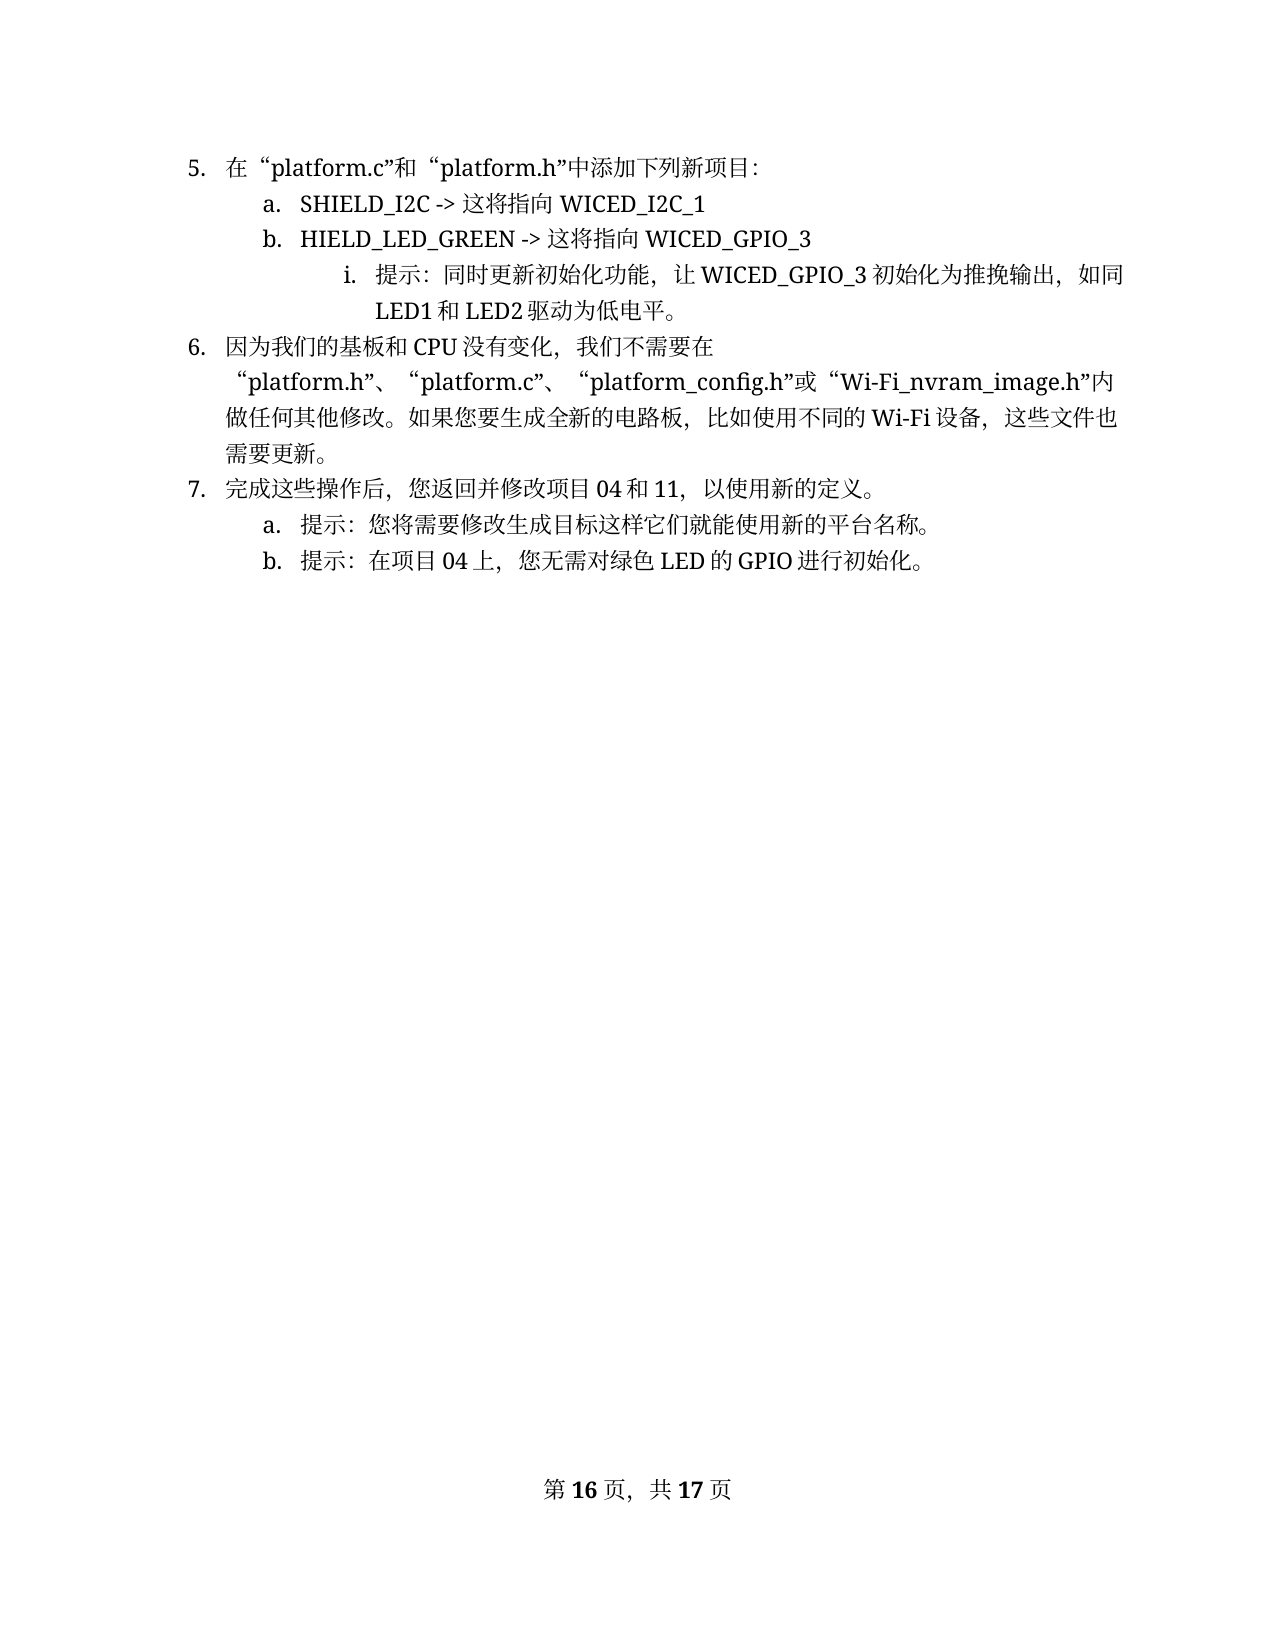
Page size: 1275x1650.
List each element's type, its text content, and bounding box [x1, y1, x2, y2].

list HIELD_LED_GREEN -> 这将指向 WICED_GPIO_3 [262, 221, 1125, 254]
list 提示：您将需要修改生成目标这样它们就能使用新的平台名称。 [262, 507, 1125, 540]
list SHIELD_I2C -> 这将指向 WICED_I2C_1 [262, 186, 1125, 219]
list 完成这些操作后，您返回并修改项目04和11，以使用新的定义。 [187, 471, 1125, 504]
list 因为我们的基板和CPU没有变化，我们不需要在“platform.h”、“platform.c”、“platform_config.h”或“Wi-Fi_nvram_image.h”内做任何其他修改。如果您要生成全新的电路板，比如使用不同的Wi-Fi设备，这些文件也需要更新。 [187, 329, 1125, 469]
list 提示：在项目04上，您无需对绿色LED的GPIO进行初始化。 [262, 543, 1125, 576]
list 提示：同时更新初始化功能，让WICED_GPIO_3初始化为推挽输出，如同LED1和LED2驱动为低电平。 [356, 257, 1125, 326]
list 在“platform.c”和“platform.h”中添加下列新项目： [187, 150, 1125, 183]
